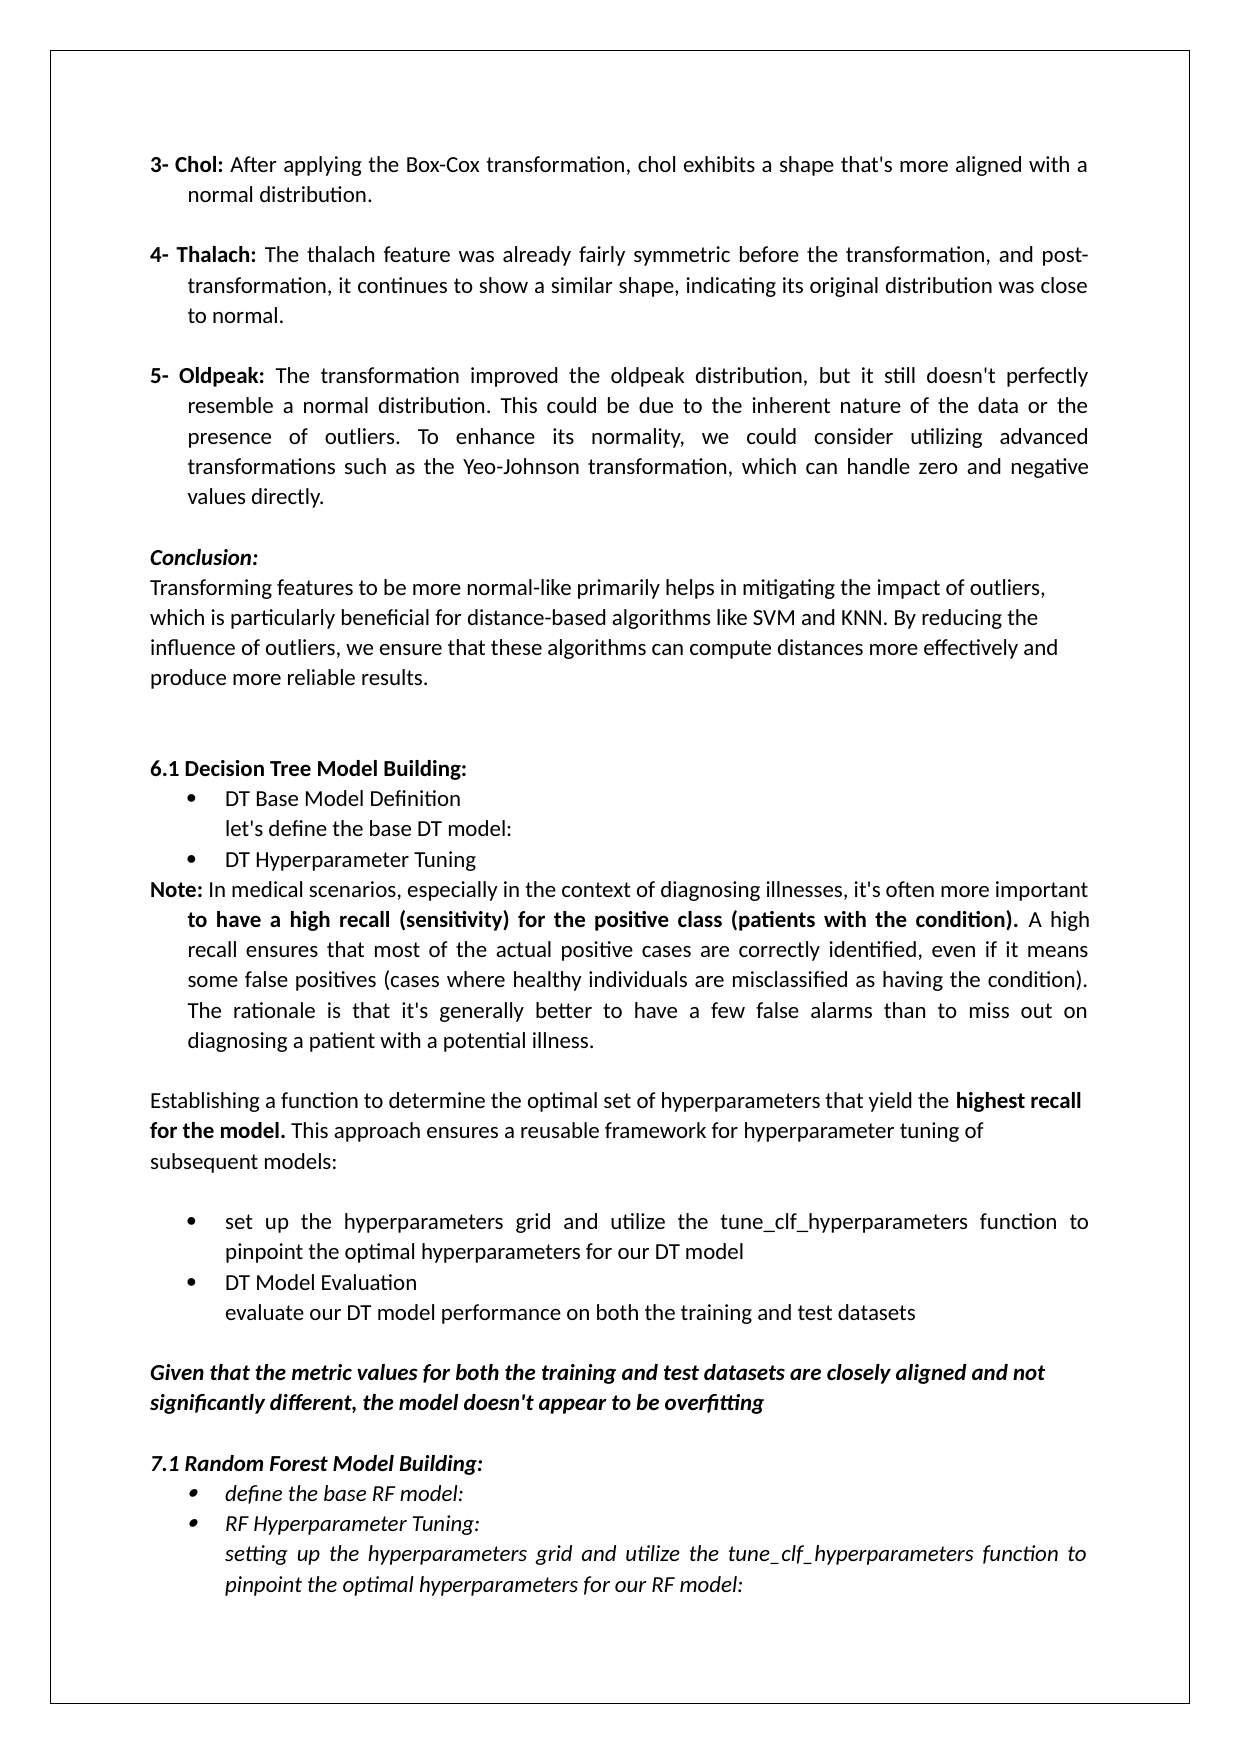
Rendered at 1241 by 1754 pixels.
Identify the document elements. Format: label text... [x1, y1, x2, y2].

text 3- Chol: After applying the Box-Cox transformation, chol exhibits a shape that's more aligned with a normal distribution. [150, 150, 1090, 208]
text subsequent models: [150, 1147, 1090, 1175]
text which is particularly beneficial for distance-based algorithms like SVM and KNN. By reducing the [150, 603, 1090, 631]
text 7.1 Random Forest Model Building: [150, 1449, 1090, 1477]
text for the model. This approach ensures a reusable framework for hyperparameter tuning of [150, 1117, 1090, 1145]
text produce more reliable results. [150, 663, 1090, 692]
list evaluate our DT model performance on both the training and test datasets [225, 1298, 1090, 1326]
text Transforming features to be more normal-like primarily helps in mitigating the impact of outliers, [150, 573, 1090, 601]
text 4- Thalach: The thalach feature was already fairly symmetric before the transformation, and post-transformation, it continues to show a similar shape, indicating its original distribution was close to normal. [150, 241, 1090, 329]
list DT Model Evaluation [187, 1268, 1090, 1296]
text 6.1 Decision Tree Model Building: [150, 754, 1090, 782]
list DT Base Model Definition [187, 784, 1090, 812]
text Establishing a function to determine the optimal set of hyperparameters that yield the highest recall [150, 1086, 1090, 1114]
list let's define the base DT model: [225, 814, 1090, 843]
text influence of outliers, we ensure that these algorithms can compute distances more effectively and [150, 633, 1090, 661]
list define the base RF model: [187, 1479, 1090, 1507]
text 5- Oldpeak: The transformation improved the oldpeak distribution, but it still doesn't perfectly resemble a normal distribution. This could be due to the inherent nature of the data or the presence of outliers. To enhance its normality, we could consider utilizing advanced transformations such as the Yeo-Johnson transformation, which can handle zero and negative values directly. [150, 361, 1090, 510]
list DT Hyperparameter Tuning [187, 845, 1090, 873]
list RF Hyperparameter Tuning: [187, 1509, 1090, 1537]
text Conclusion: [150, 543, 1090, 571]
text significantly different, the model doesn't appear to be overfitting [150, 1388, 1090, 1417]
list set up the hyperparameters grid and utilize the tune_clf_hyperparameters function to pinpoint the optimal hyperparameters for our DT model [187, 1207, 1090, 1266]
text Given that the metric values for both the training and test datasets are closely aligned and not [150, 1358, 1090, 1386]
list setting up the hyperparameters grid and utilize the tune_clf_hyperparameters function to pinpoint the optimal hyperparameters for our RF model: [225, 1539, 1090, 1598]
text Note: In medical scenarios, especially in the context of diagnosing illnesses, it's often more important to have a high recall (sensitivity) for the positive class (patients with the condition). A high recall ensures that most of the actual positive cases are correctly identified, even if it means some false positives (cases where healthy individuals are misclassified as having the condition). The rationale is that it's generally better to have a few false alarms than to miss out on diagnosing a patient with a potential illness. [150, 875, 1090, 1054]
